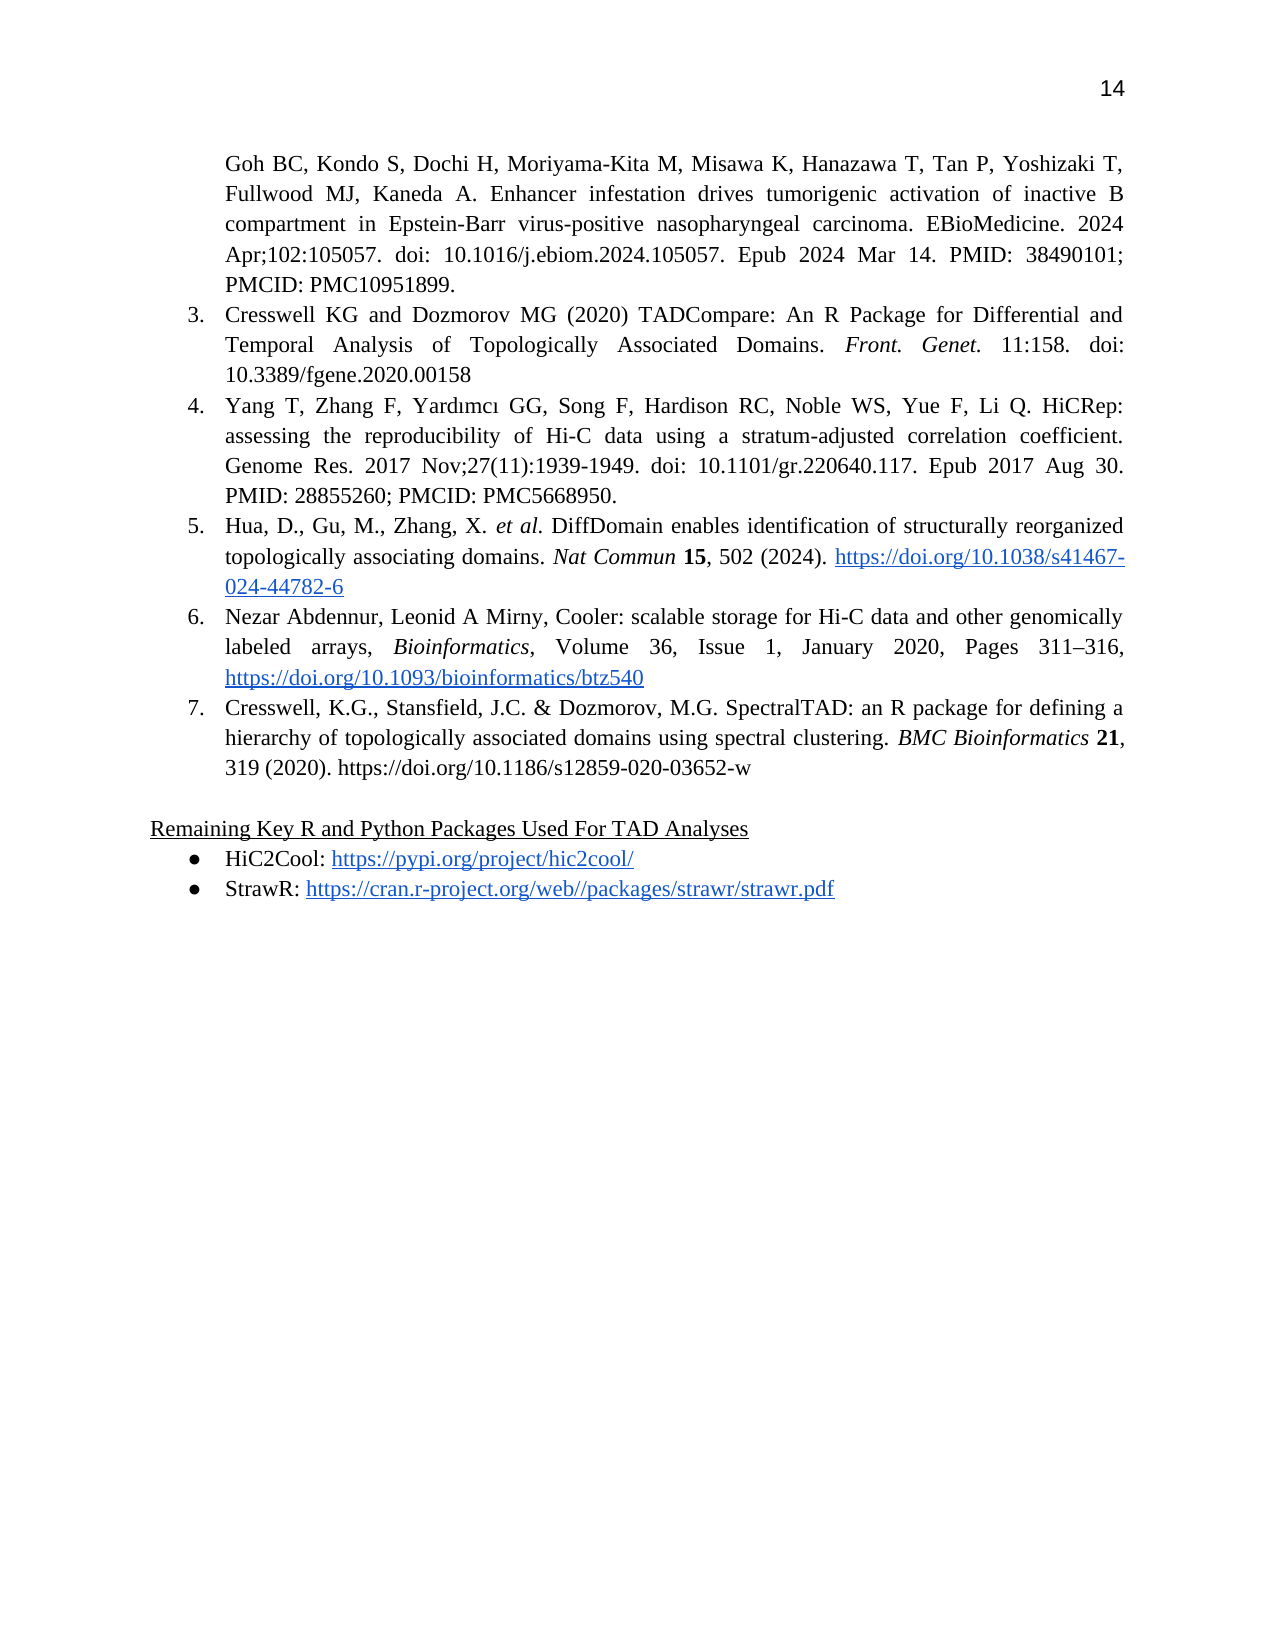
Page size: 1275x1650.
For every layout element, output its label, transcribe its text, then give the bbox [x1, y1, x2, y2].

list StrawR: https://cran.r-project.org/web//packages/strawr/strawr.pdf [187, 875, 1125, 901]
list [187, 150, 1125, 297]
list Yang T, Zhang F, Yardımcı GG, Song F, Hardison RC, Noble WS, Yue F, Li Q. HiCRep: assessing the reproducibility of Hi-C data using a stratum-adjusted correlation coefficient. Genome Res. 2017 Nov;27(11):1939-1949. doi: 10.1101/gr.220640.117. Epub 2017 Aug 30. PMID: 28855260; PMCID: PMC5668950. [187, 392, 1125, 509]
list Cresswell KG and Dozmorov MG (2020) TADCompare: An R Package for Differential and Temporal Analysis of Topologically Associated Domains. Front. Genet. 11:158. doi: 10.3389/fgene.2020.00158 [187, 301, 1125, 388]
list Hua, D., Gu, M., Zhang, X. et al. DiffDomain enables identification of structurally reorganized topologically associating domains. Nat Commun 15, 502 (2024). https://doi.org/10.1038/s41467-024-44782-6 [187, 512, 1125, 599]
list Nezar Abdennur, Leonid A Mirny, Cooler: scalable storage for Hi-C data and other genomically labeled arrays, Bioinformatics, Volume 36, Issue 1, January 2020, Pages 311–316, https://doi.org/10.1093/bioinformatics/btz540 [187, 603, 1125, 690]
text Remaining Key R and Python Packages Used For TAD Analyses [150, 814, 1125, 841]
list Cresswell, K.G., Stansfield, J.C. & Dozmorov, M.G. SpectralTAD: an R package for defining a hierarchy of topologically associated domains using spectral clustering. BMC Bioinformatics 21, 319 (2020). https://doi.org/10.1186/s12859-020-03652-w [187, 694, 1125, 781]
list HiC2Cool: https://pypi.org/project/hic2cool/ [187, 845, 1125, 871]
